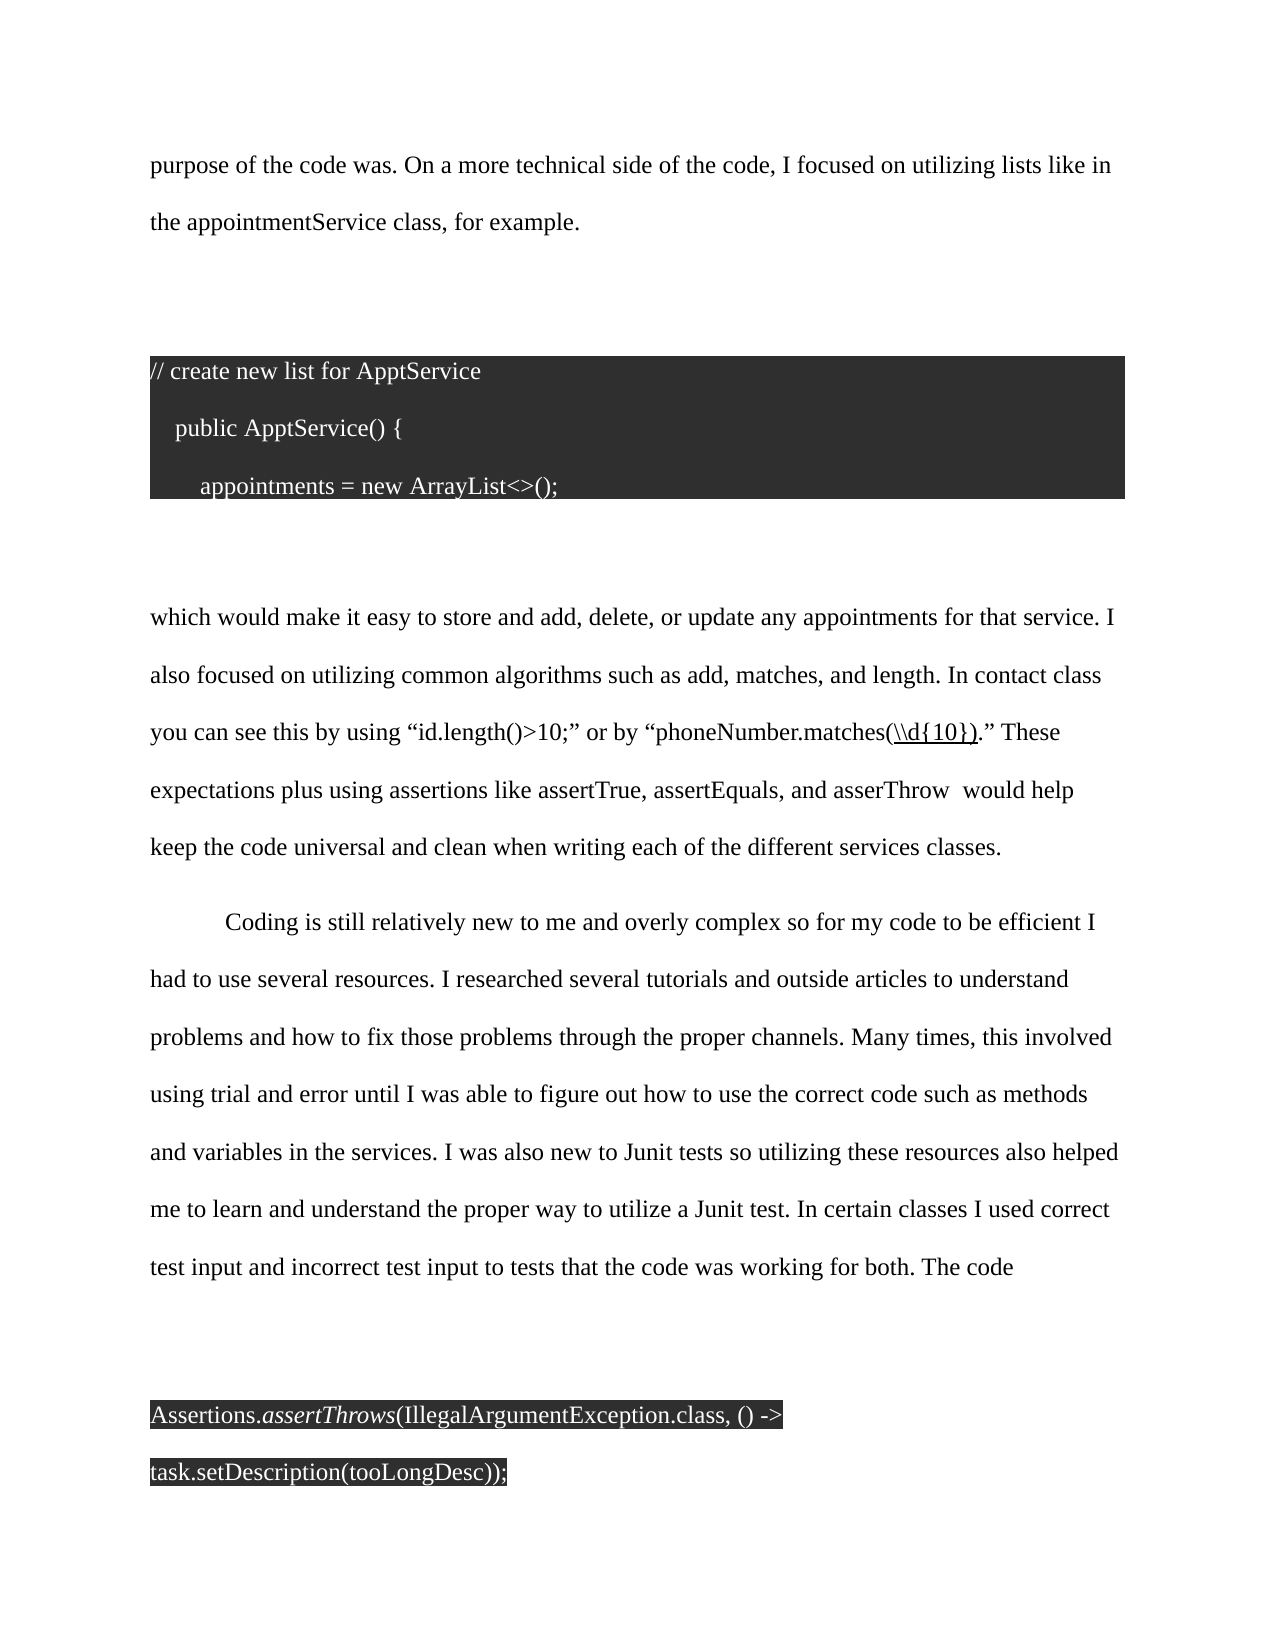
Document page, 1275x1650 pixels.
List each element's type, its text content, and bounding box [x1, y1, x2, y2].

text appointments = new ArrayList<>(); [150, 471, 1125, 499]
text Assertions.assertThrows(IllegalArgumentException.class, () -> task.setDescription(tooLongDesc)); [150, 1400, 1125, 1486]
text public ApptService() { [150, 413, 1125, 442]
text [150, 150, 1125, 236]
text Coding is still relatively new to me and overly complex so for my code to be efficient I had to use several resources. I researched several tutorials and outside articles to understand problems and how to fix those problems through the proper channels. Many times, this involved using trial and error until I was able to figure out how to use the correct code such as methods and variables in the services. I was also new to Junit tests so utilizing these resources also helped me to learn and understand the proper way to utilize a Junit test. In certain classes I used correct test input and incorrect test input to tests that the code was working for both. The code [150, 907, 1125, 1280]
text which would make it easy to store and add, delete, or update any appointments for that service. I also focused on utilizing common algorithms such as add, matches, and length. In contact class you can see this by using “id.length()>10;” or by “phoneNumber.matches(\\d{10}).” These expectations plus using assertions like assertTrue, assertEquals, and asserThrow would help keep the code universal and clean when writing each of the different services classes. [150, 602, 1125, 861]
text // create new list for ApptService [150, 356, 1125, 384]
